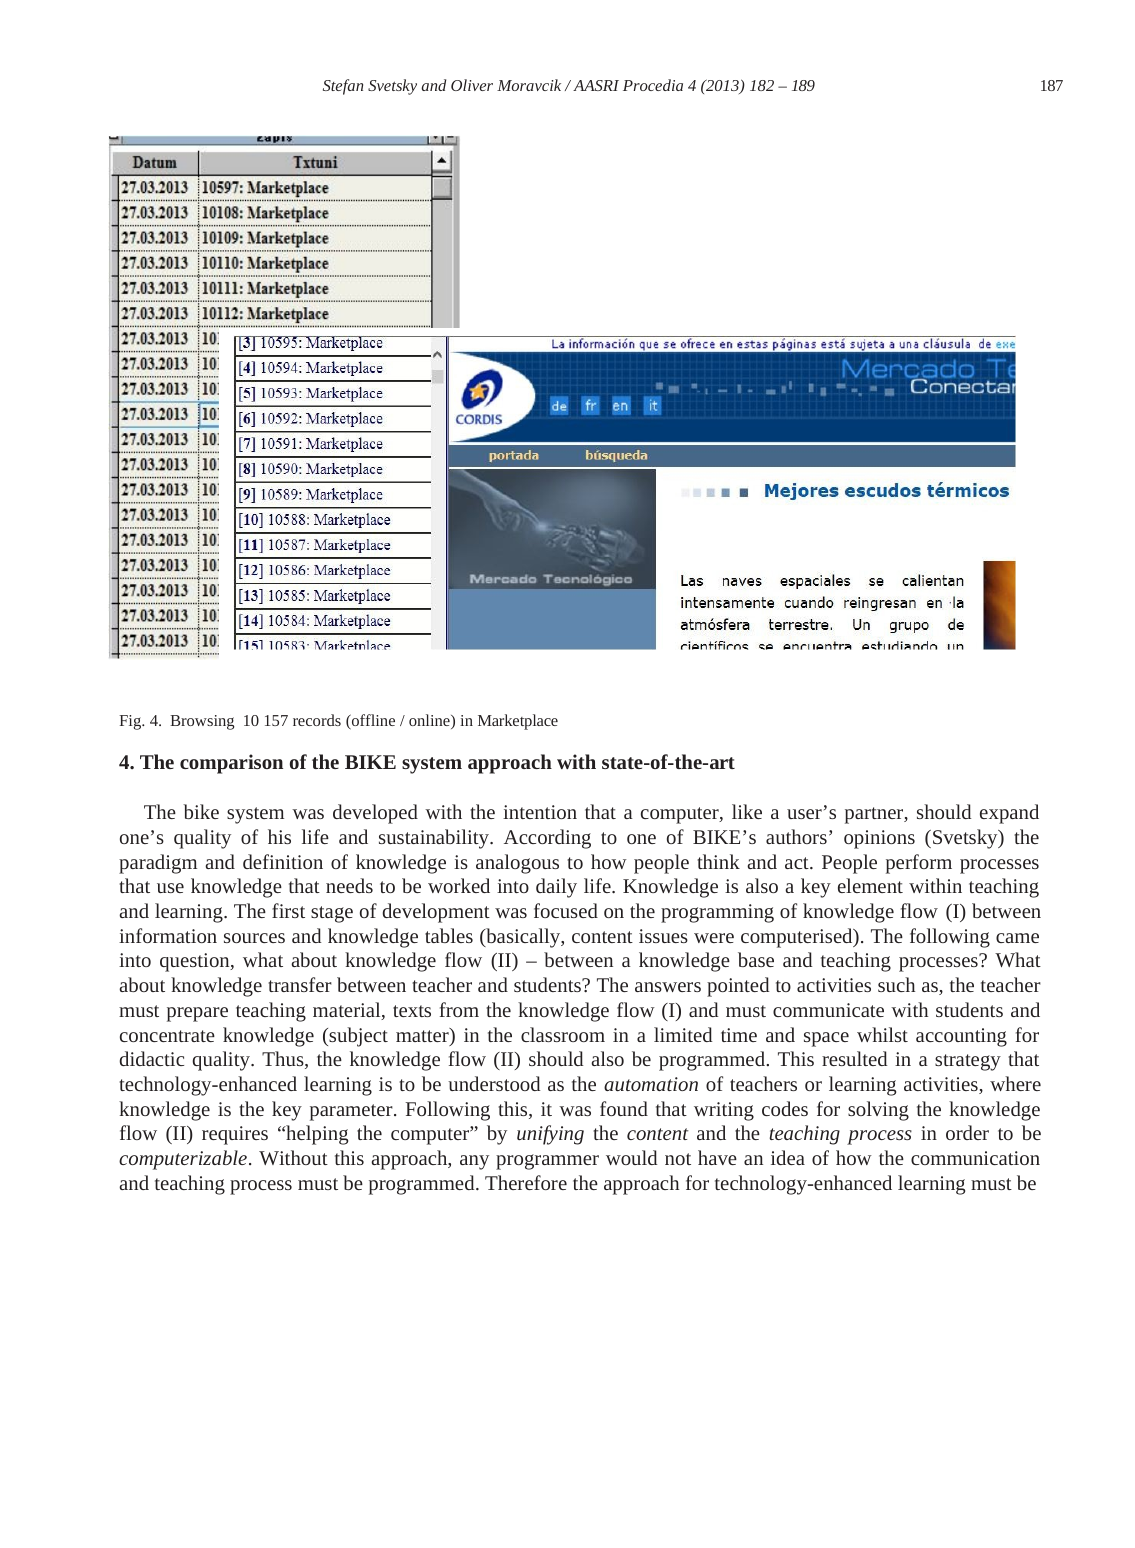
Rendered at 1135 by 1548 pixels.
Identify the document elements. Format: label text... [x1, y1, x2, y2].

text The bike system was developed with the intention that a computer, like a user’s partner, should expand one’s quality of his life and sustainability. According to one of BIKE’s authors’ opinions (Svetsky) the paradigm and definition of knowledge is analogous to how people think and act. People perform processes that use knowledge that needs to be worked into daily life. Knowledge is also a key element within teaching and learning. The first stage of development was focused on the programming of knowledge flow (I) between information sources and knowledge tables (basically, content issues were computerised). The following came into question, what about knowledge flow (II) – between a knowledge base and teaching processes? What about knowledge transfer between teacher and students? The answers pointed to activities such as, the teacher must prepare teaching material, texts from the knowledge flow (I) and must communicate with students and concentrate knowledge (subject matter) in the classroom in a limited time and space whilst accounting for didactic quality. Thus, the knowledge flow (II) should also be programmed. This resulted in a strategy that technology-enhanced learning is to be understood as the automation of teachers or learning activities, where knowledge is the key parameter. Following this, it was found that writing codes for solving the knowledge flow (II) requires “helping the computer” by unifying the content and the teaching process in order to be computerizable. Without this approach, any programmer would not have an idea of how the communication and teaching process must be programmed. Therefore the approach for technology-enhanced learning must be [119, 800, 1041, 1195]
picture [233, 335, 1016, 650]
text Fig. 4. Browsing 10 157 records (offline / online) in Marketplace [119, 711, 1072, 730]
subtitle The comparison of the BIKE system approach with state-of-the-art [119, 750, 1072, 774]
picture [108, 135, 461, 660]
